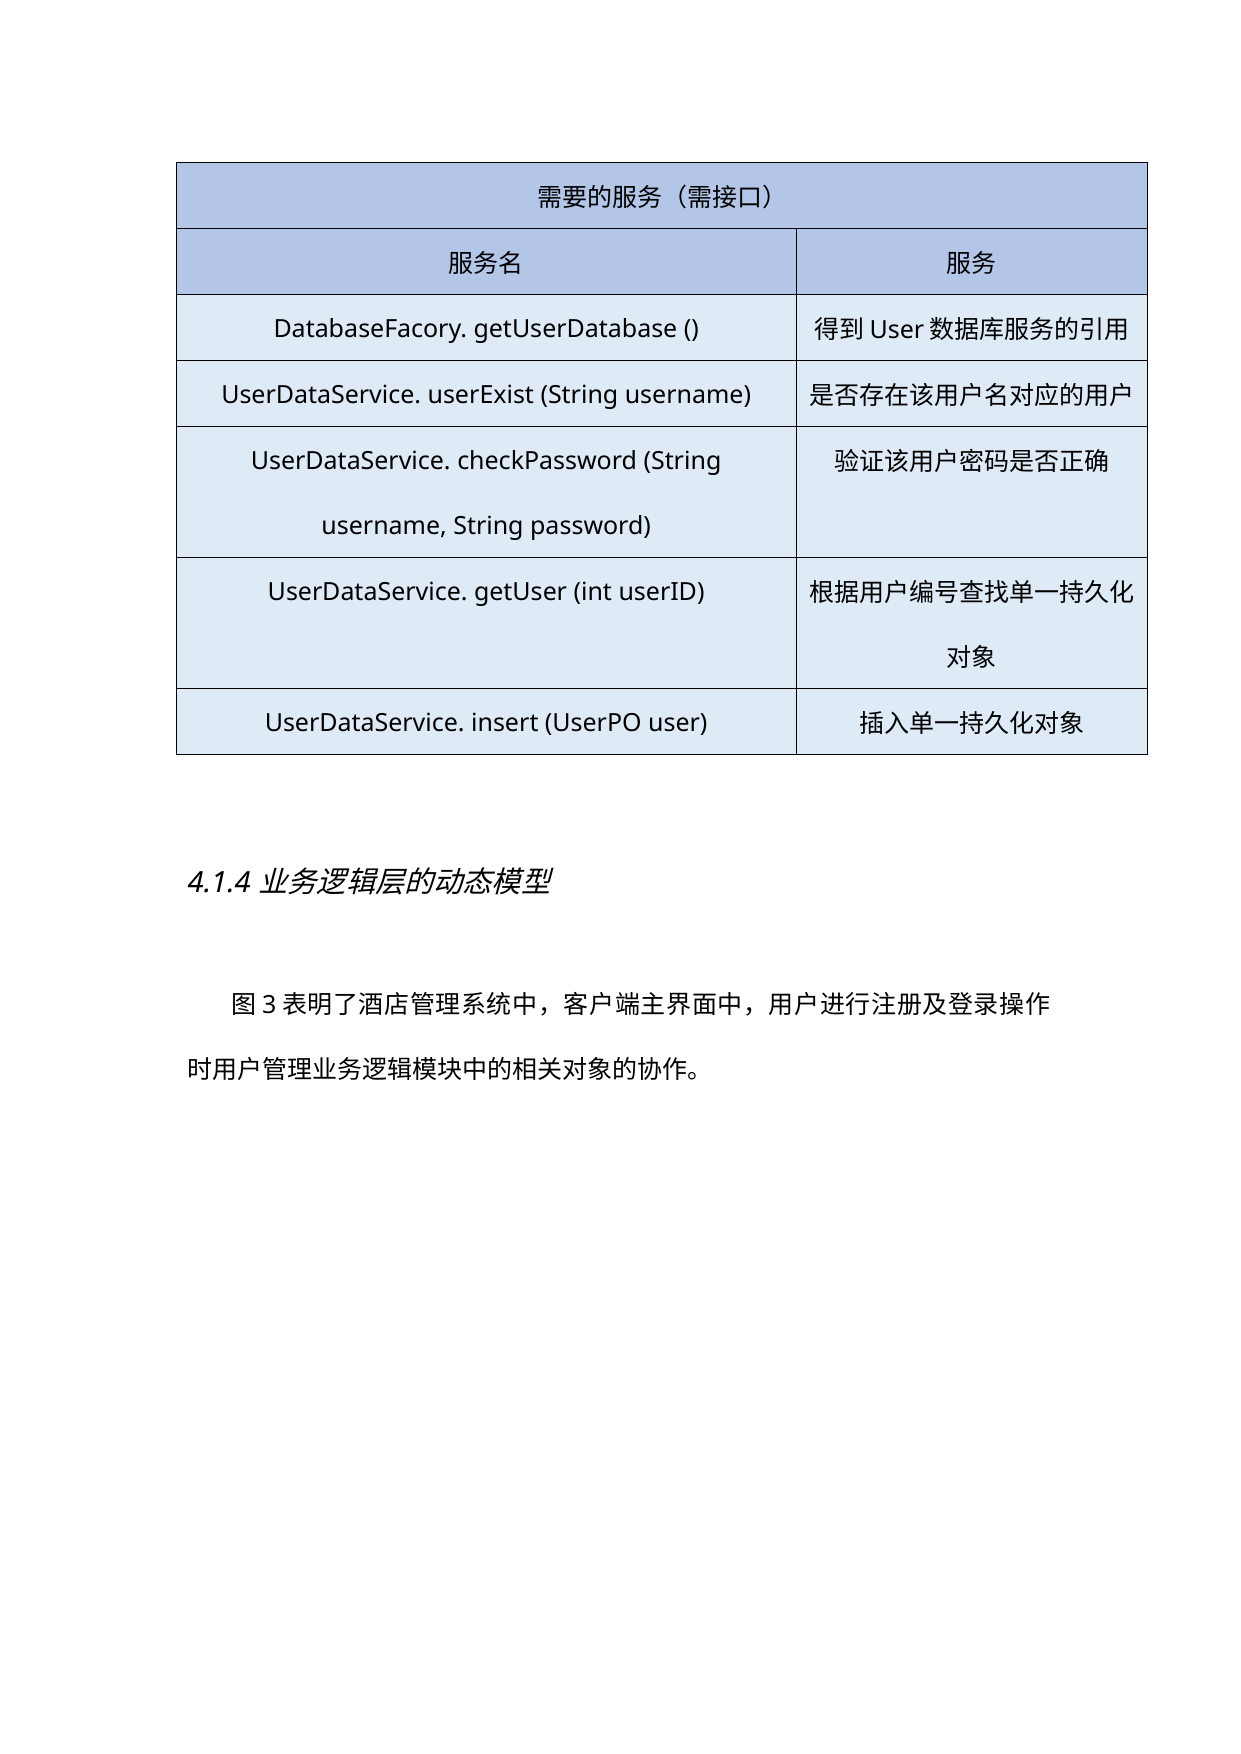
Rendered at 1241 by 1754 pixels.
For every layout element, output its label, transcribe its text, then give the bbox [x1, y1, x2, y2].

table_cell 验证该用户密码是否正确 [797, 427, 1147, 557]
table_cell UserDataService. checkPassword (String username, String password) [177, 427, 796, 557]
subtitle 4.1.4 业务逻辑层的动态模型 [187, 847, 1053, 912]
table_cell UserDataService. userExist (String username) [177, 361, 796, 426]
table_cell 需要的服务（需接口） [177, 163, 1147, 228]
table_cell UserDataService. insert (UserPO user) [177, 689, 796, 754]
table_cell 插入单一持久化对象 [797, 689, 1147, 754]
text 图3表明了酒店管理系统中，客户端主界面中，用户进行注册及登录操作时用户管理业务逻辑模块中的相关对象的协作。 [187, 970, 1053, 1100]
table_cell 得到User数据库服务的引用 [797, 295, 1147, 360]
table_cell 服务名 [177, 229, 796, 294]
table_cell 服务 [797, 229, 1147, 294]
table_cell DatabaseFacory. getUserDatabase () [177, 295, 796, 360]
table_cell UserDataService. getUser (int userID) [177, 558, 796, 688]
table_cell 是否存在该用户名对应的用户 [797, 361, 1147, 426]
table_cell 根据用户编号查找单一持久化对象 [797, 558, 1147, 688]
